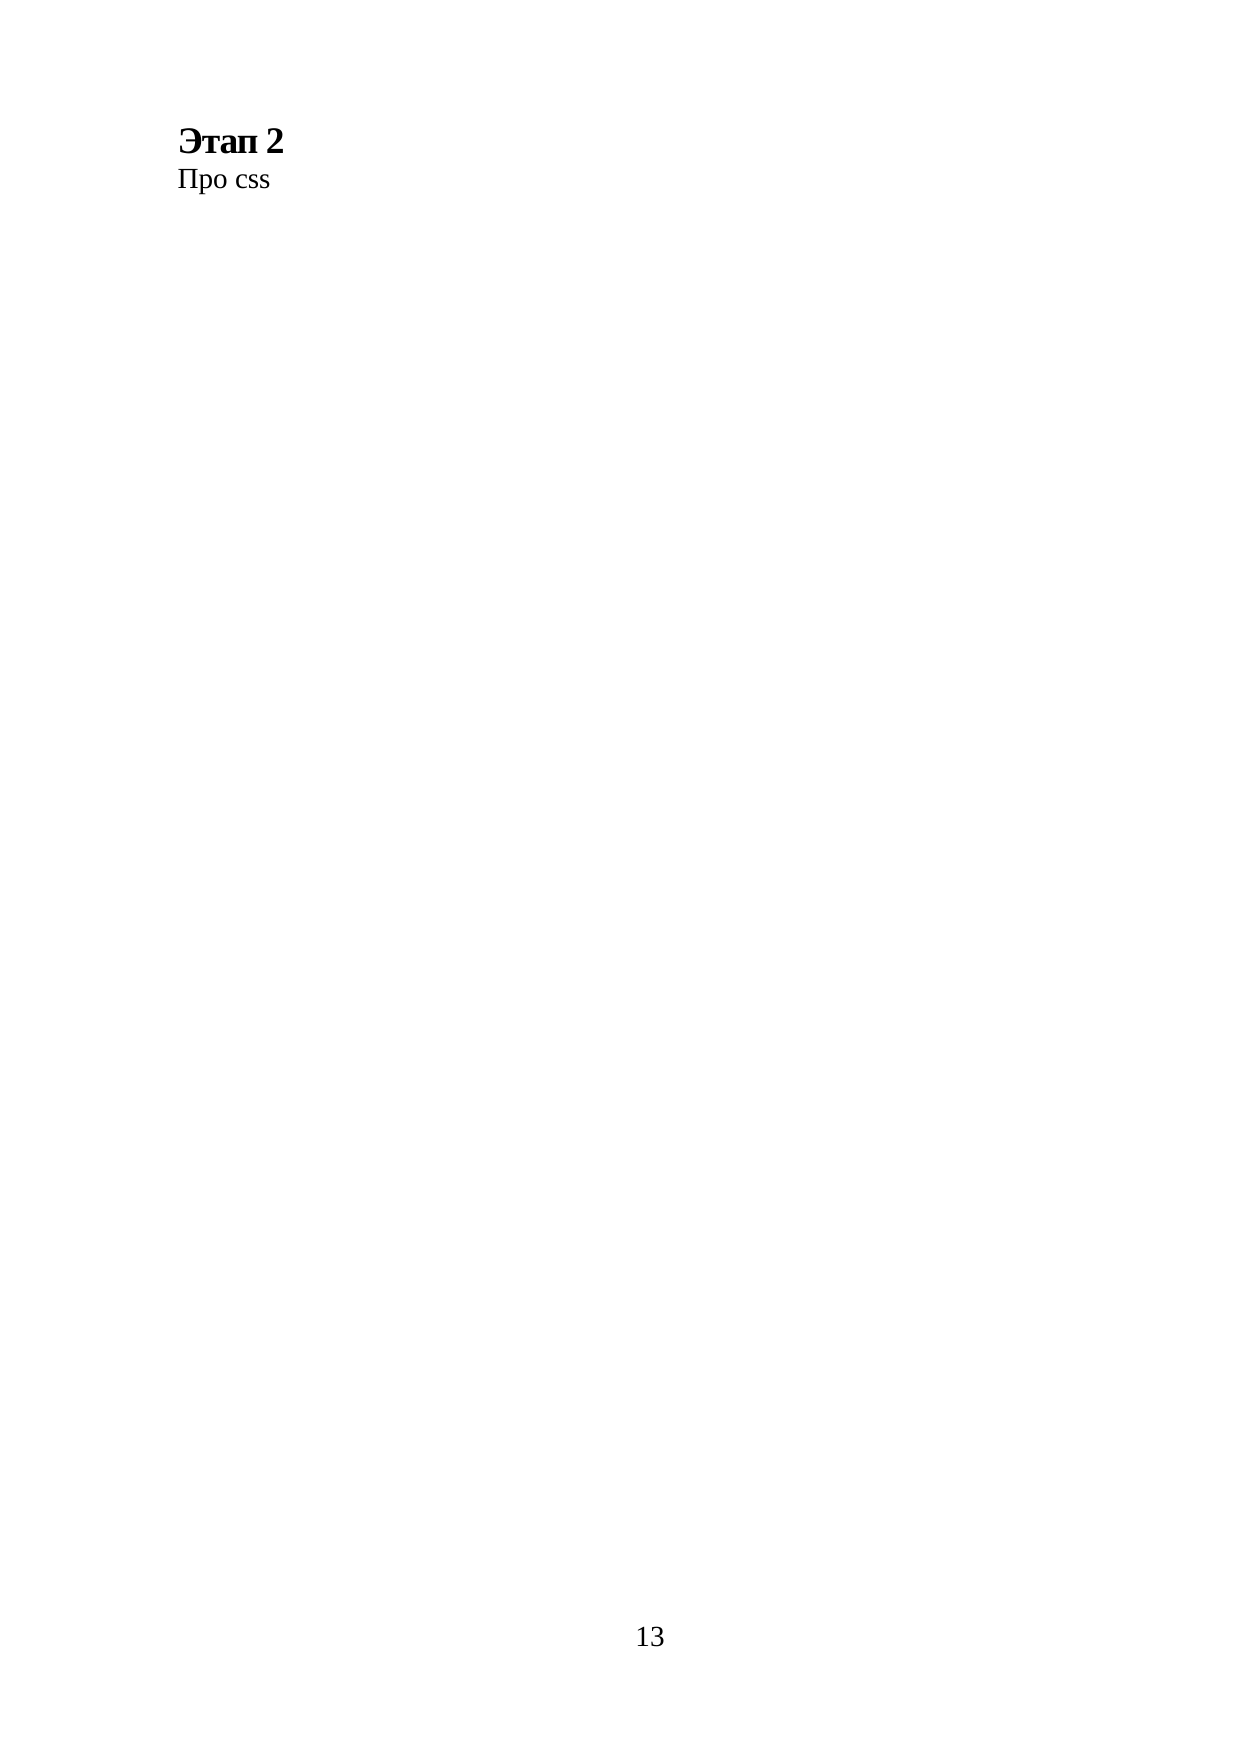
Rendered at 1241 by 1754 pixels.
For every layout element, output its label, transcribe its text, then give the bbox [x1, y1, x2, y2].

text Про css [177, 161, 1122, 195]
title Этап 2 [177, 118, 1122, 161]
